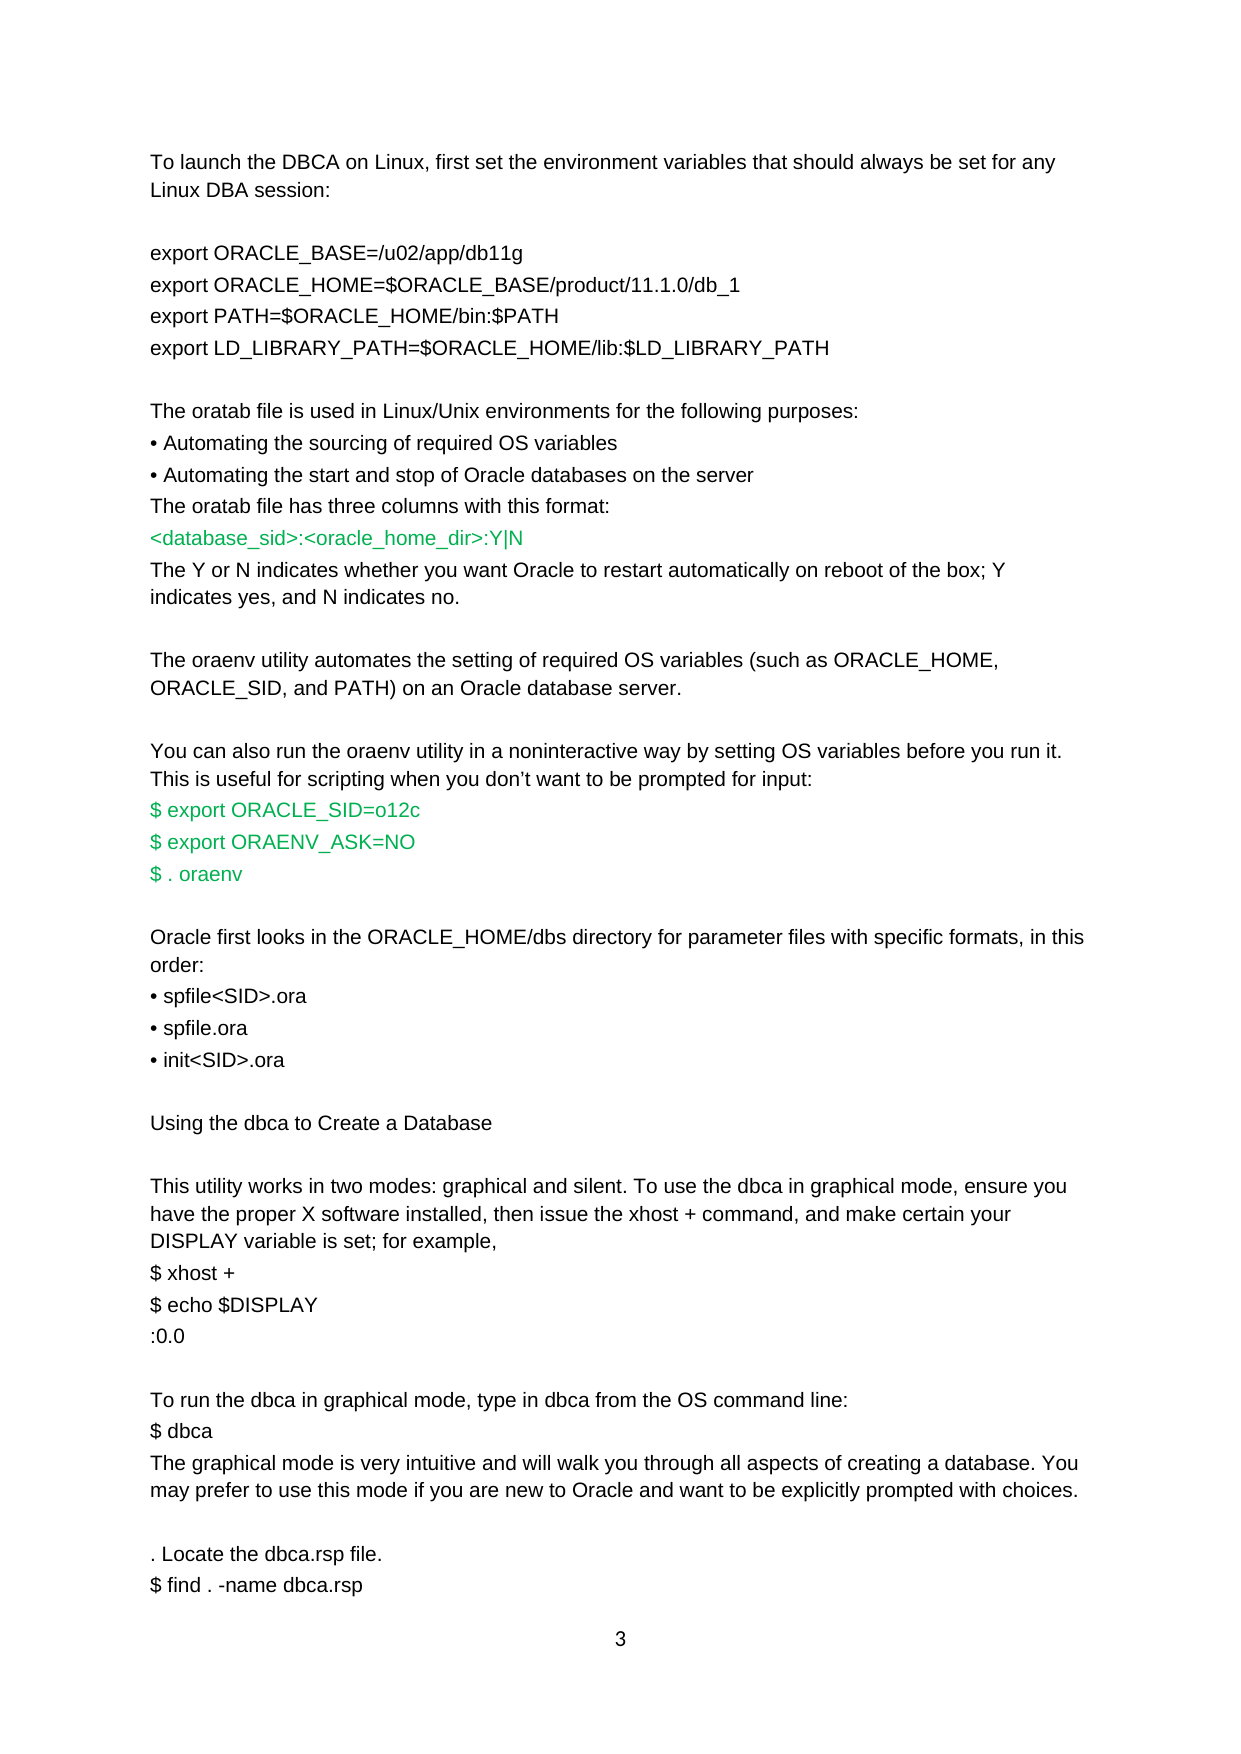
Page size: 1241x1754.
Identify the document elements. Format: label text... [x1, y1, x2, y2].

text $ xhost + [150, 1261, 1090, 1285]
text Oracle first looks in the ORACLE_HOME/dbs directory for parameter files with specific formats, in this order: [150, 925, 1090, 976]
text :0.0 [150, 1324, 1090, 1348]
text export ORACLE_HOME=$ORACLE_BASE/product/11.1.0/db_1 [150, 272, 1090, 296]
text $ export ORACLE_SID=o12c [150, 798, 1090, 822]
text The oraenv utility automates the setting of required OS variables (such as ORACLE_HOME, ORACLE_SID, and PATH) on an Oracle database server. [150, 648, 1090, 700]
text • spfile<SID>.ora [150, 984, 1090, 1008]
text export ORACLE_BASE=/u02/app/db11g [150, 241, 1090, 265]
text • init<SID>.ora [150, 1047, 1090, 1071]
text export LD_LIBRARY_PATH=$ORACLE_HOME/lib:$LD_LIBRARY_PATH [150, 336, 1090, 360]
text The graphical mode is very intuitive and will walk you through all aspects of creating a database. You may prefer to use this mode if you are new to Oracle and want to be explicitly prompted with choices. [150, 1451, 1090, 1502]
text • spfile.ora [150, 1016, 1090, 1040]
text • Automating the start and stop of Oracle databases on the server [150, 462, 1090, 486]
text $ echo $DISPLAY [150, 1292, 1090, 1316]
text This utility works in two modes: graphical and silent. To use the dbca in graphical mode, ensure you have the proper X software installed, then issue the xhost + command, and make certain your DISPLAY variable is set; for example, [150, 1174, 1090, 1253]
text You can also run the oraenv utility in a noninteractive way by setting OS variables before you run it. This is useful for scripting when you don’t want to be prompted for input: [150, 739, 1090, 791]
text The oratab file has three columns with this format: [150, 494, 1090, 518]
text • Automating the sourcing of required OS variables [150, 431, 1090, 455]
text <database_sid>:<oracle_home_dir>:Y|N [150, 526, 1090, 550]
text $ dbca [150, 1419, 1090, 1443]
text To launch the DBCA on Linux, first set the environment variables that should always be set for any Linux DBA session: [150, 150, 1090, 201]
text $ find . -name dbca.rsp [150, 1573, 1090, 1597]
text $ . oraenv [150, 862, 1090, 886]
text Using the dbca to Create a Database [150, 1111, 1090, 1135]
text export PATH=$ORACLE_HOME/bin:$PATH [150, 304, 1090, 328]
text The oratab file is used in Linux/Unix environments for the following purposes: [150, 399, 1090, 423]
text $ export ORAENV_ASK=NO [150, 830, 1090, 854]
text To run the dbca in graphical mode, type in dbca from the OS command line: [150, 1387, 1090, 1411]
text . Locate the dbca.rsp file. [150, 1542, 1090, 1566]
text The Y or N indicates whether you want Oracle to restart automatically on reboot of the box; Y indicates yes, and N indicates no. [150, 557, 1090, 609]
